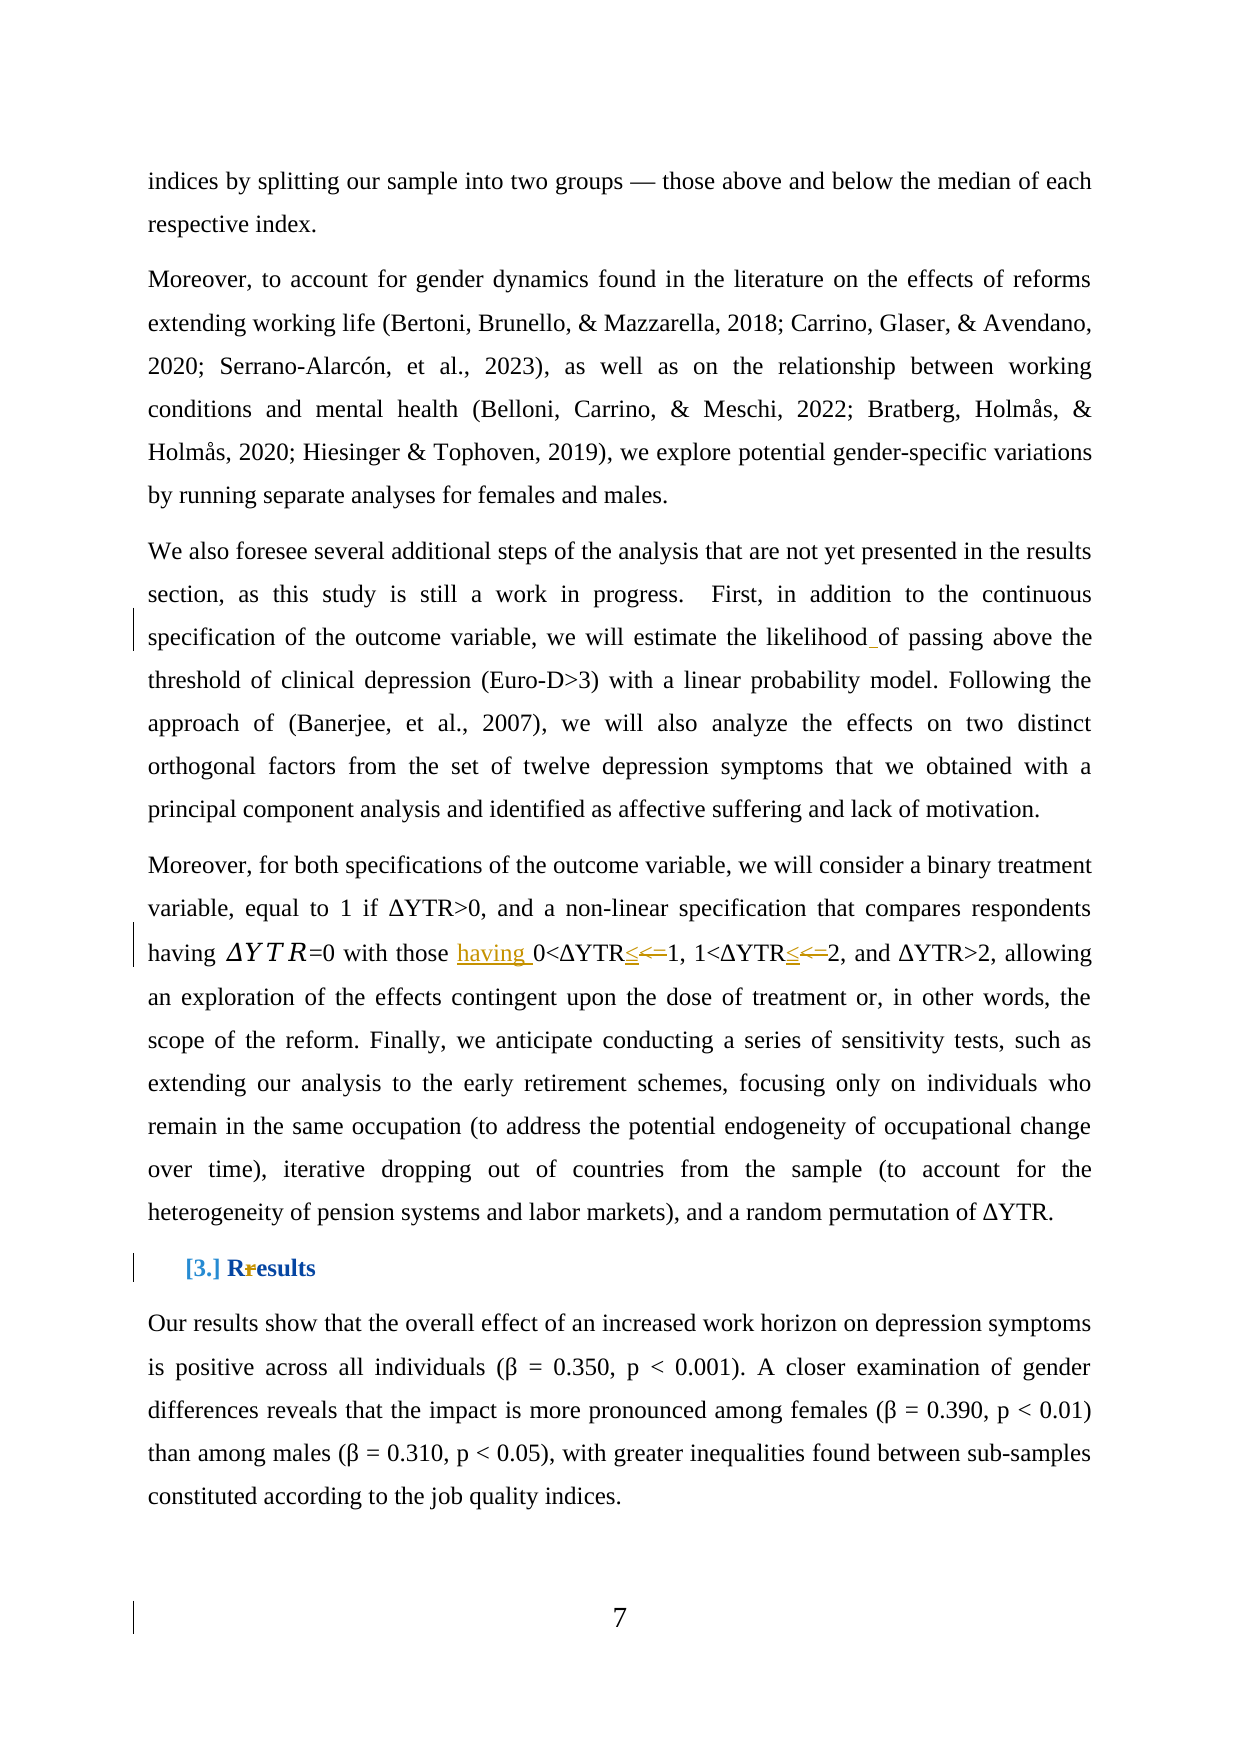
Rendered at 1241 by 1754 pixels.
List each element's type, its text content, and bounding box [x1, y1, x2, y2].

text We also foresee several additional steps of the analysis that are not yet presented in the results section, as this study is still a work in progress. First, in addition to the continuous specification of the outcome variable, we will estimate the likelihoodof passing above the threshold of clinical depression (Euro-D>3) with a linear probability model. Following the approach of , we will also analyze the effects on two distinct orthogonal factors from the set of twelve depression symptoms that we obtained with a principal component analysis and identified as affective suffering and lack of motivation. [148, 536, 1093, 823]
text Moreover, for both specifications of the outcome variable, we will consider a binary treatment variable, equal to 1 if ∆YTR>0, and a non-linear specification that compares respondents having 𝛥𝑌𝑇𝑅=0 with those 0<∆YTR1, 1<∆YTR2, and ∆YTR>2, allowing an exploration of the effects contingent upon the dose of treatment or, in other words, the scope of the reform. Finally, we anticipate conducting a series of sensitivity tests, such as extending our analysis to the early retirement schemes, focusing only on individuals who remain in the same occupation (to address the potential endogeneity of occupational change over time), iterative dropping out of countries from the sample (to account for the heterogeneity of pension systems and labor markets), and a random permutation of ∆YTR. [148, 850, 1093, 1226]
text Our results show that the overall effect of an increased work horizon on depression symptoms is positive across all individuals (β = 0.350, p < 0.001). A closer examination of gender differences reveals that the impact is more pronounced among females (β = 0.390, p < 0.01) than among males (β = 0.310, p < 0.05), with greater inequalities found between sub-samples constituted according to the job quality indices. [148, 1308, 1093, 1510]
text Moreover, to account for gender dynamics found in the literature on the effects of reforms extending working life , as well as on the relationship between working conditions and mental health , we explore potential gender-specific variations by running separate analyses for females and males. [148, 264, 1093, 509]
list Results [185, 1253, 1093, 1282]
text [148, 166, 1093, 238]
